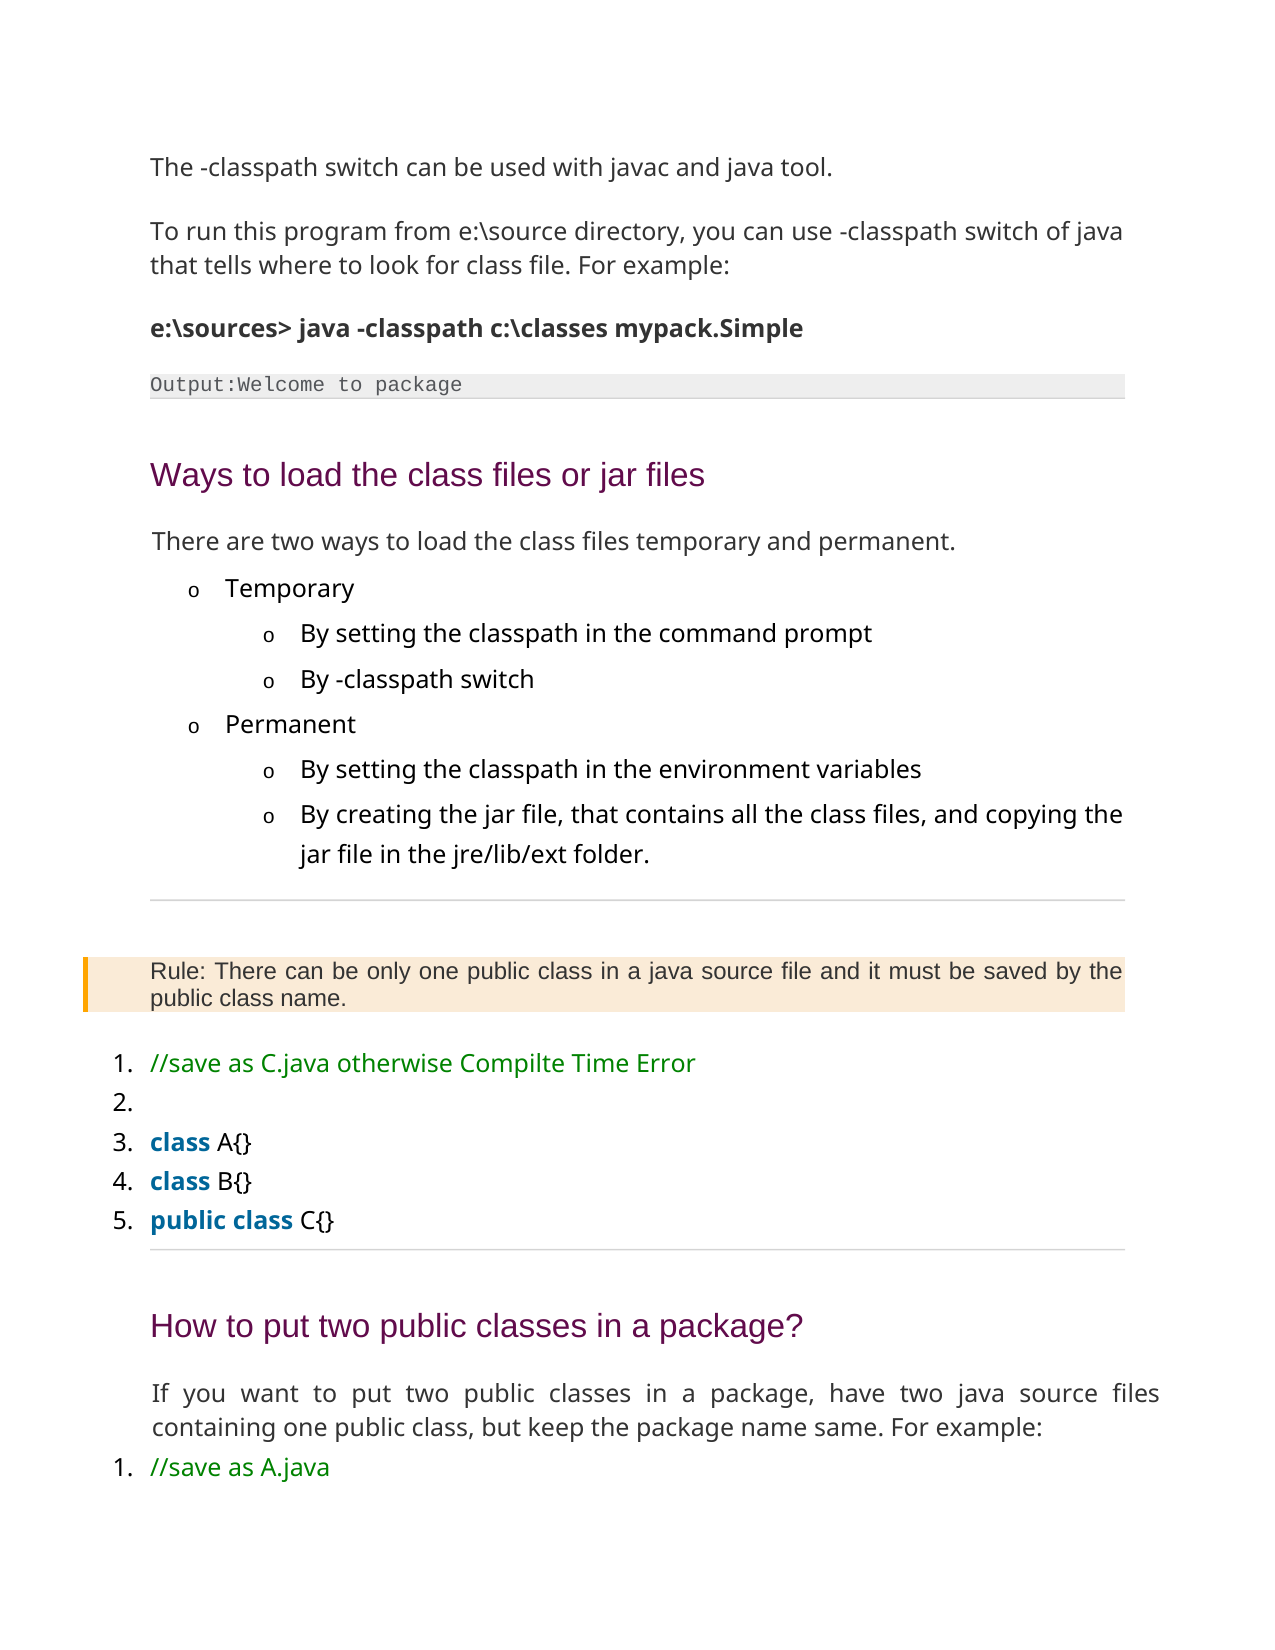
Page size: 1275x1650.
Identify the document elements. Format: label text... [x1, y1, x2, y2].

text Rule: There can be only one public class in a java source file and it must be saved by the public class name. [88, 957, 1125, 1012]
list By creating the jar file, that contains all the class files, and copying the jar file in the jre/lib/ext folder. [262, 792, 1125, 870]
list class A{} [112, 1119, 1125, 1158]
table_header If you want to put two public classes in a package, have two java source files containing one public class, but keep the package name same. For example: [150, 1374, 1162, 1445]
list //save as C.java otherwise Compilte Time Error [112, 1041, 1125, 1080]
list class B{} [112, 1158, 1125, 1197]
text How to put two public classes in a package? [150, 1306, 1125, 1344]
text e:\sources> java -classpath c:\classes mypack.Simple [150, 311, 1125, 344]
text Ways to load the class files or jar files [150, 454, 1125, 493]
list //save as A.java [112, 1445, 1125, 1484]
list Temporary [187, 566, 1125, 605]
list public class C{} [112, 1197, 1125, 1236]
list By setting the classpath in the command prompt [262, 611, 1125, 650]
text To run this program from e:\source directory, you can use -classpath switch of java that tells where to look for class file. For example: [150, 213, 1125, 281]
list By -classpath switch [262, 656, 1125, 695]
text The -classpath switch can be used with javac and java tool. [150, 150, 1125, 184]
list Permanent [187, 702, 1125, 741]
list By setting the classpath in the environment variables [262, 747, 1125, 786]
table_header There are two ways to load the class files temporary and permanent. [150, 522, 1172, 559]
text Output:Welcome to package [150, 374, 1125, 397]
